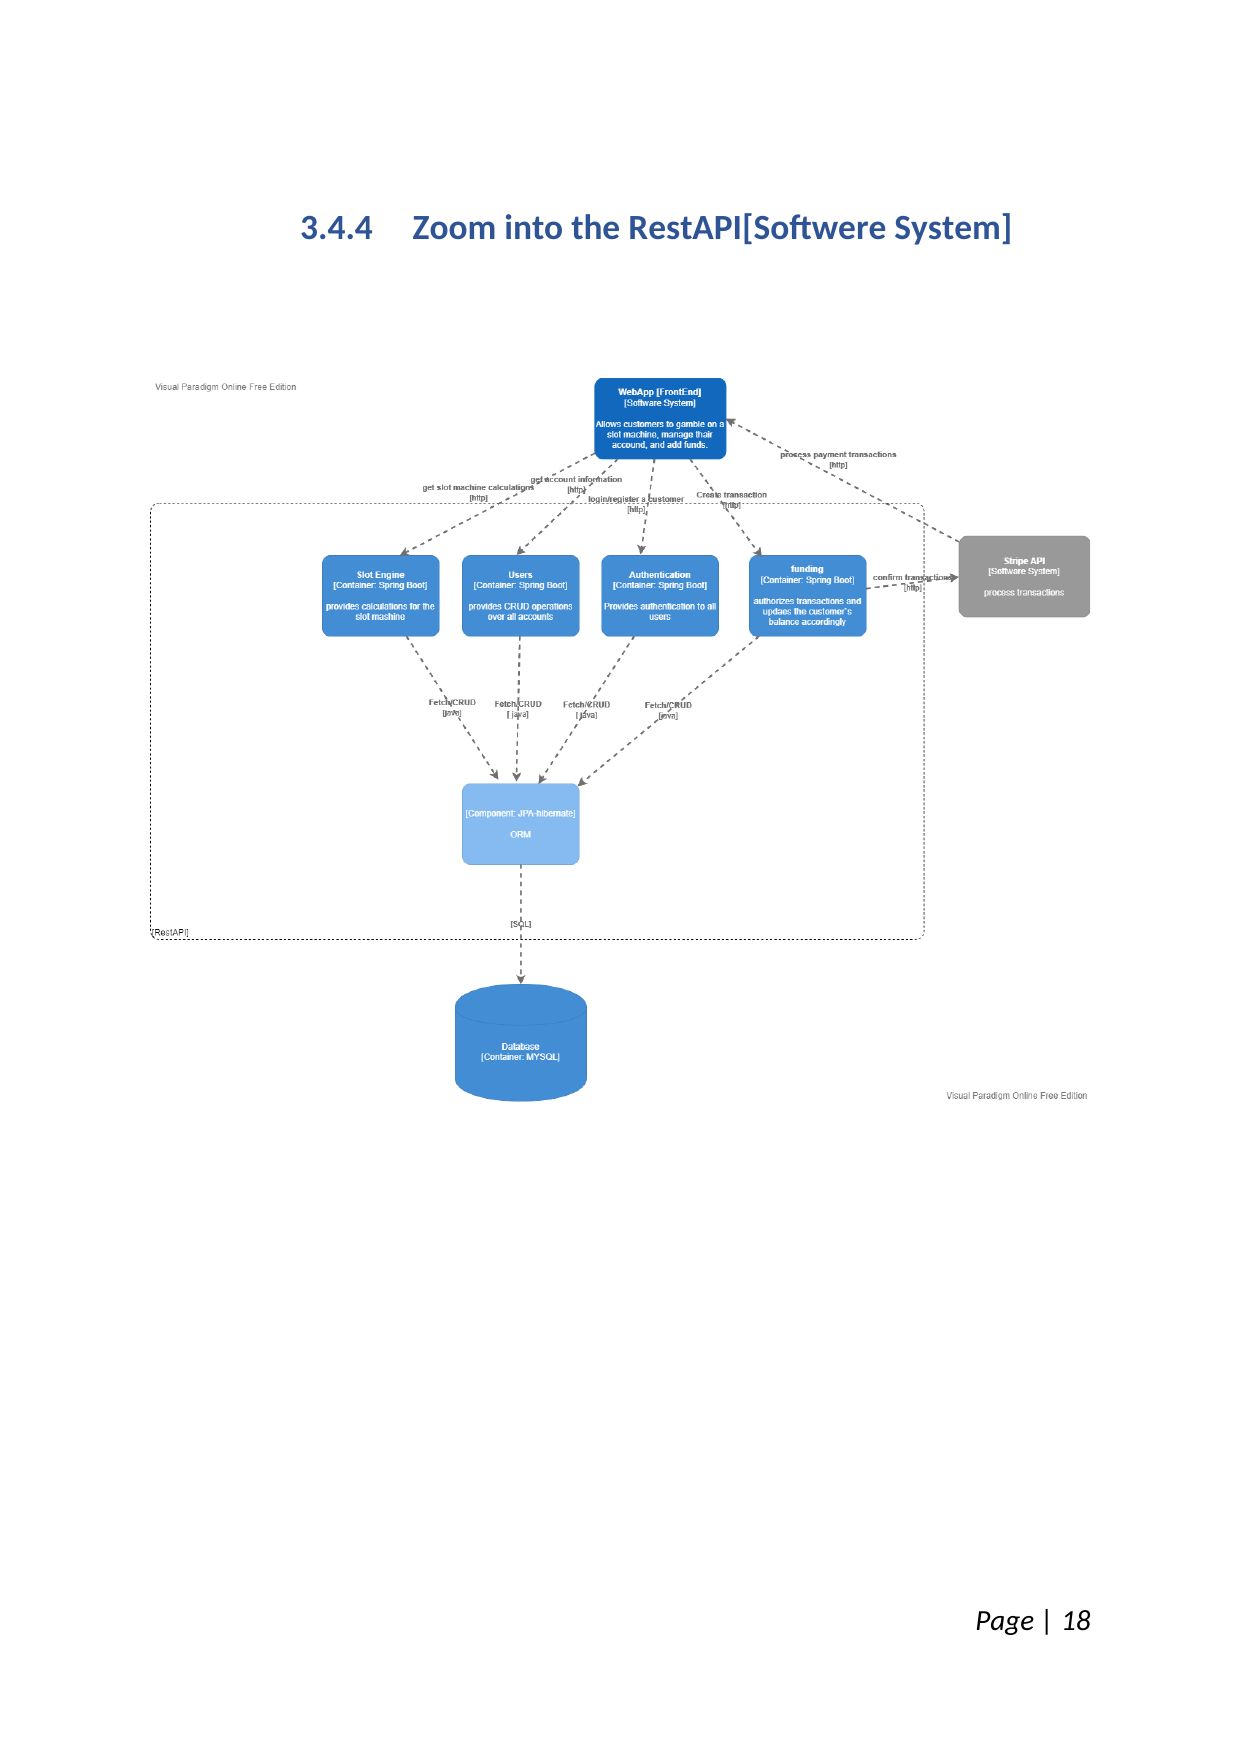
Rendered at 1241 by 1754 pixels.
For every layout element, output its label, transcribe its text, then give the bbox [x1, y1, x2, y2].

list Zoom into the RestAPI[Softwere System] [300, 205, 1090, 248]
picture [150, 378, 1091, 1102]
